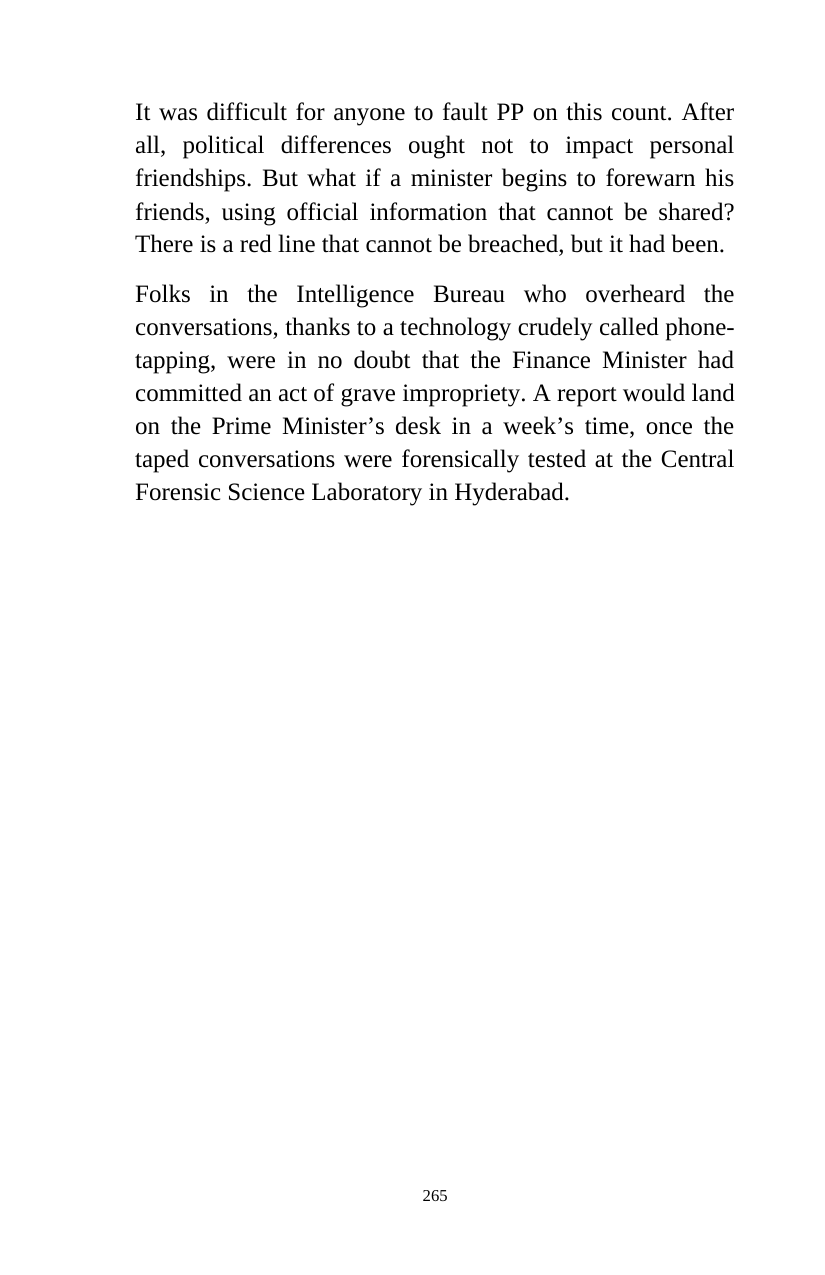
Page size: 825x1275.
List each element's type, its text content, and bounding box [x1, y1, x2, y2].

text Folks in the Intelligence Bureau who overheard the conversations, thanks to a technology crudely called phone-tapping, were in no doubt that the Finance Minister had committed an act of grave impropriety. A report would land on the Prime Minister’s desk in a week’s time, once the taped conversations were forensically tested at the Central Forensic Science Laboratory in Hyderabad. [135, 279, 735, 506]
text It was difficult for anyone to fault PP on this count. After all, political differences ought not to impact personal friendships. But what if a minister begins to forewarn his friends, using official information that cannot be shared? There is a red line that cannot be breached, but it had been. [135, 97, 735, 258]
